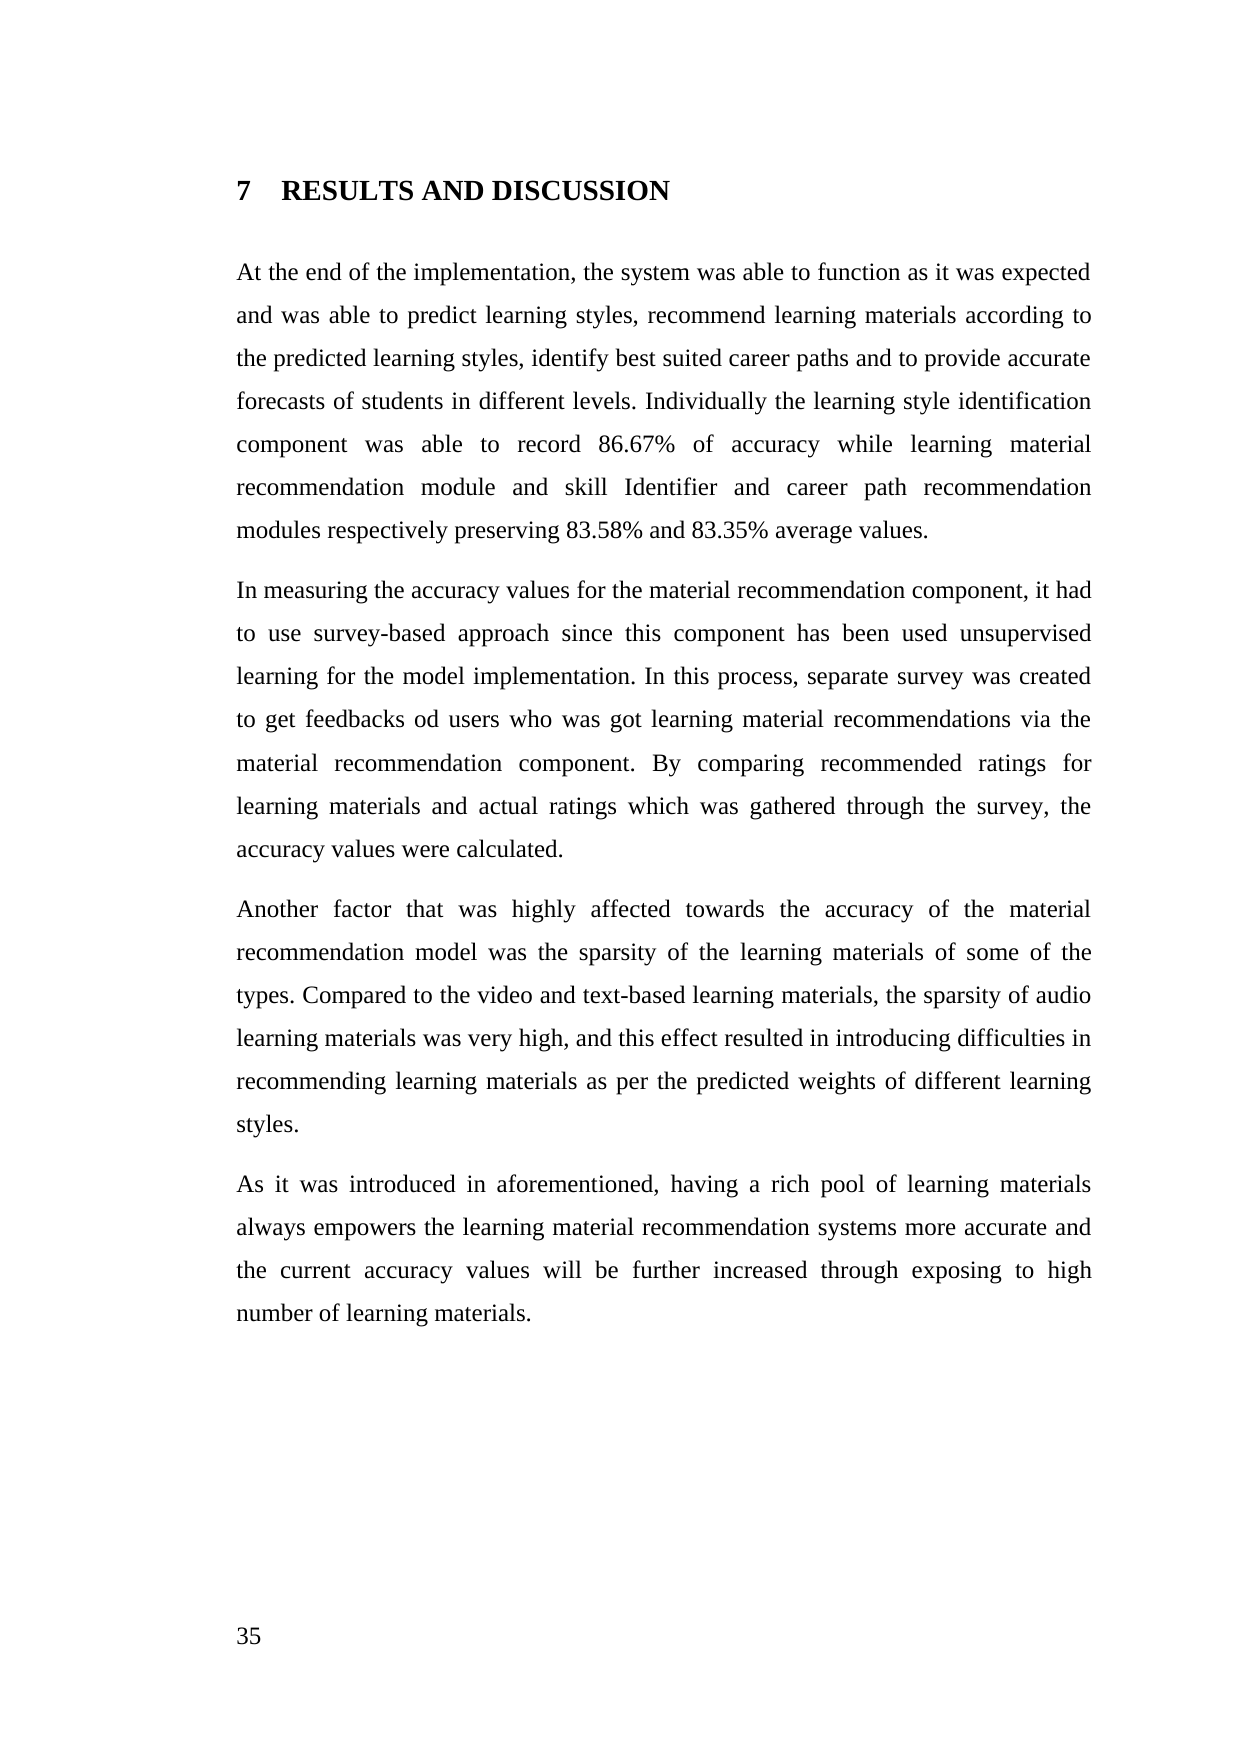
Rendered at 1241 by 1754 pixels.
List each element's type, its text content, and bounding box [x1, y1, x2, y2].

text In measuring the accuracy values for the material recommendation component, it had to use survey-based approach since this component has been used unsupervised learning for the model implementation. In this process, separate survey was created to get feedbacks od users who was got learning material recommendations via the material recommendation component. By comparing recommended ratings for learning materials and actual ratings which was gathered through the survey, the accuracy values were calculated. [236, 575, 1092, 863]
text At the end of the implementation, the system was able to function as it was expected and was able to predict learning styles, recommend learning materials according to the predicted learning styles, identify best suited career paths and to provide accurate forecasts of students in different levels. Individually the learning style identification component was able to record 86.67% of accuracy while learning material recommendation module and skill Identifier and career path recommendation modules respectively preserving 83.58% and 83.35% average values. [236, 257, 1092, 544]
text Another factor that was highly affected towards the accuracy of the material recommendation model was the sparsity of the learning materials of some of the types. Compared to the video and text-based learning materials, the sparsity of audio learning materials was very high, and this effect resulted in introducing difficulties in recommending learning materials as per the predicted weights of different learning styles. [236, 894, 1092, 1138]
subtitle RESULTS AND DISCUSSION [236, 173, 1092, 206]
text As it was introduced in aforementioned, having a rich pool of learning materials always empowers the learning material recommendation systems more accurate and the current accuracy values will be further increased through exposing to high number of learning materials. [236, 1169, 1092, 1327]
